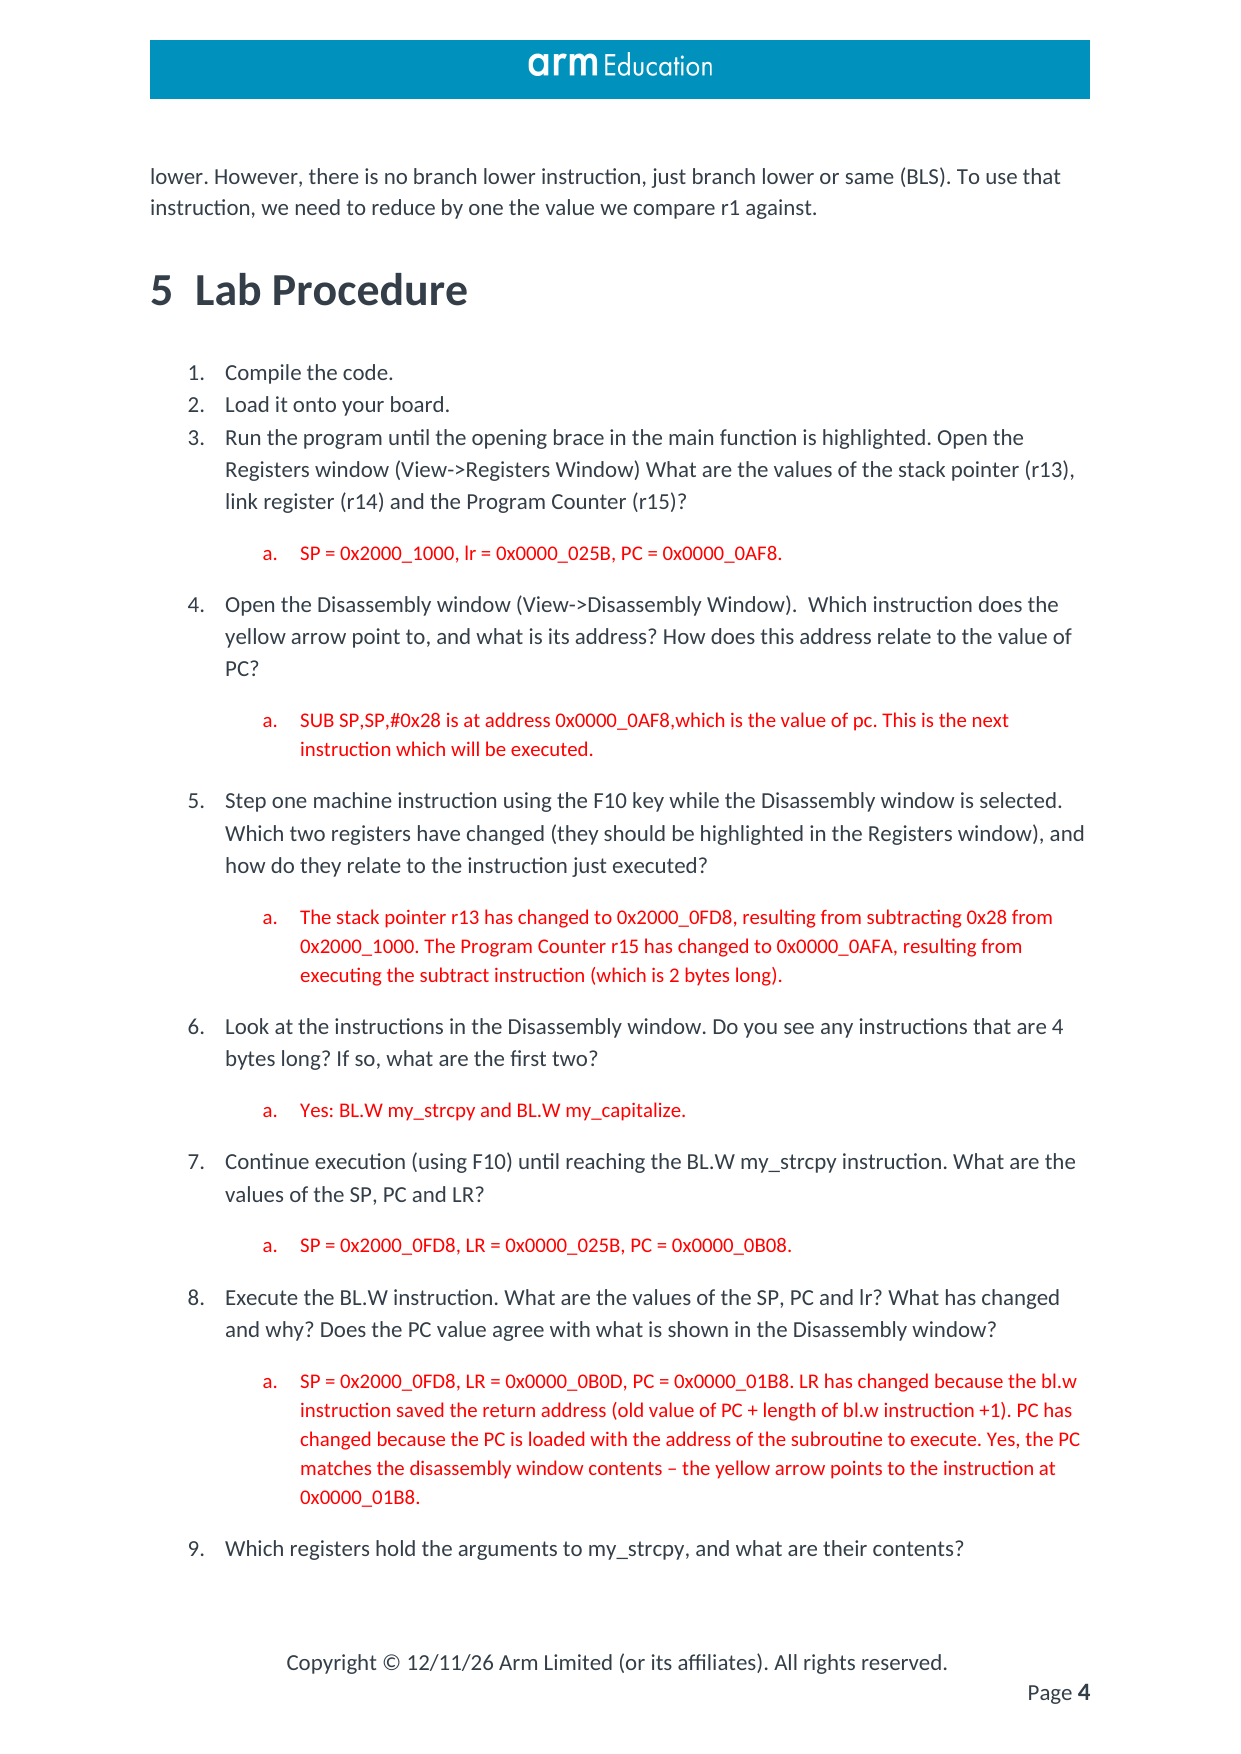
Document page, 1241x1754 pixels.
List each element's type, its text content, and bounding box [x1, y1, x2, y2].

list Step one machine instruction using the F10 key while the Disassembly window is selected. Which two registers have changed (they should be highlighted in the Registers window), and how do they relate to the instruction just executed? [187, 787, 1090, 879]
picture [570, 54, 597, 75]
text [150, 162, 1090, 221]
list Look at the instructions in the Disassembly window. Do you see any instructions that are 4 bytes long? If so, what are the first two? [187, 1012, 1090, 1072]
picture [554, 54, 566, 75]
list Which registers hold the arguments to my_strcpy, and what are their contents? [187, 1534, 1090, 1563]
list Execute the BL.W instruction. What are the values of the SP, PC and lr? What has changed and why? Does the PC value agree with what is shown in the Disassembly window? [187, 1283, 1090, 1343]
picture [675, 58, 679, 75]
list Open the Disassembly window (View->Disassembly Window). Which instruction does the yellow arrow point to, and what is its address? How does this address relate to the value of PC? [187, 590, 1090, 682]
list Compile the code. [187, 358, 1090, 386]
subtitle Lab Procedure [150, 260, 1090, 316]
list Continue execution (using F10) until reaching the BL.W my_strcpy instruction. What are the values of the SP, PC and LR? [187, 1147, 1090, 1208]
list Run the program until the opening brace in the main function is highlighted. Open the Registers window (View->Registers Window) What are the values of the stack pointer (r13), link register (r14) and the Program Counter (r15)? [187, 423, 1090, 515]
list Load it onto your board. [187, 390, 1090, 418]
picture [529, 54, 548, 75]
picture [606, 55, 615, 75]
